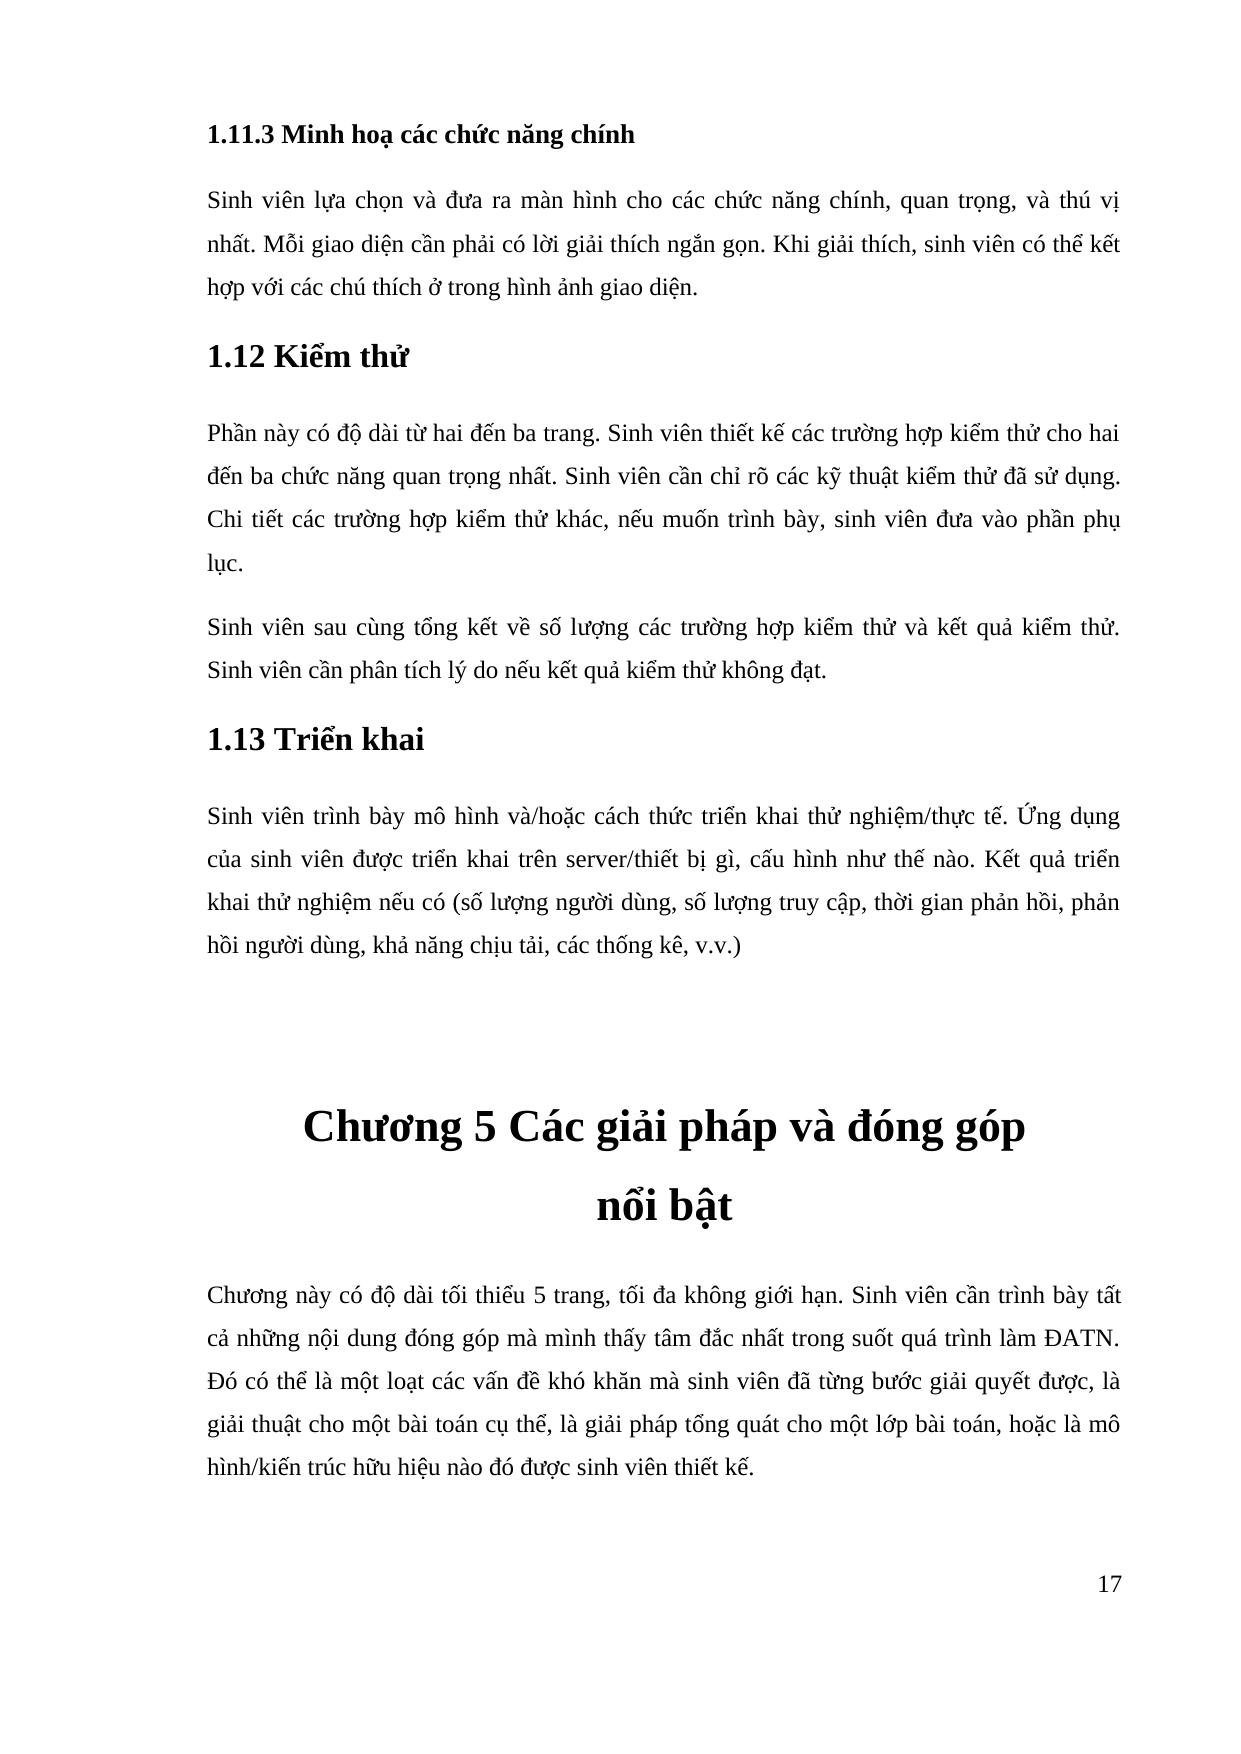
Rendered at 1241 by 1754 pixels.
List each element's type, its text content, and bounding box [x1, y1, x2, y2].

text Sinh viên sau cùng tổng kết về số lượng các trường hợp kiểm thử và kết quả kiểm thử. Sinh viên cần phân tích lý do nếu kết quả kiểm thử không đạt. [207, 612, 1122, 683]
text Sinh viên trình bày mô hình và/hoặc cách thức triển khai thử nghiệm/thực tế. Ứng dụng của sinh viên được triển khai trên server/thiết bị gì, cấu hình như thế nào. Kết quả triển khai thử nghiệm nếu có (số lượng người dùng, số lượng truy cập, thời gian phản hồi, phản hồi người dùng, khả năng chịu tải, các thống kê, v.v.) [207, 801, 1122, 959]
subtitle Triển khai [207, 719, 1122, 757]
text Chương này có độ dài tối thiểu 5 trang, tối đa không giới hạn. Sinh viên cần trình bày tất cả những nội dung đóng góp mà mình thấy tâm đắc nhất trong suốt quá trình làm ĐATN. Đó có thể là một loạt các vấn đề khó khăn mà sinh viên đã từng bước giải quyết được, là giải thuật cho một bài toán cụ thể, là giải pháp tổng quát cho một lớp bài toán, hoặc là mô hình/kiến trúc hữu hiệu nào đó được sinh viên thiết kế. [207, 994, 1122, 1481]
text Sinh viên lựa chọn và đưa ra màn hình cho các chức năng chính, quan trọng, và thú vị nhất. Mỗi giao diện cần phải có lời giải thích ngắn gọn. Khi giải thích, sinh viên có thể kết hợp với các chú thích ở trong hình ảnh giao diện. [207, 186, 1122, 301]
subtitle Minh hoạ các chức năng chính [207, 118, 1122, 149]
subtitle Kiểm thử [207, 336, 1122, 374]
subtitle Các giải pháp và đóng góp nổi bật [285, 1098, 1044, 1230]
text Phần này có độ dài từ hai đến ba trang. Sinh viên thiết kế các trường hợp kiểm thử cho hai đến ba chức năng quan trọng nhất. Sinh viên cần chỉ rõ các kỹ thuật kiểm thử đã sử dụng. Chi tiết các trường hợp kiểm thử khác, nếu muốn trình bày, sinh viên đưa vào phần phụ lục. [207, 418, 1122, 576]
